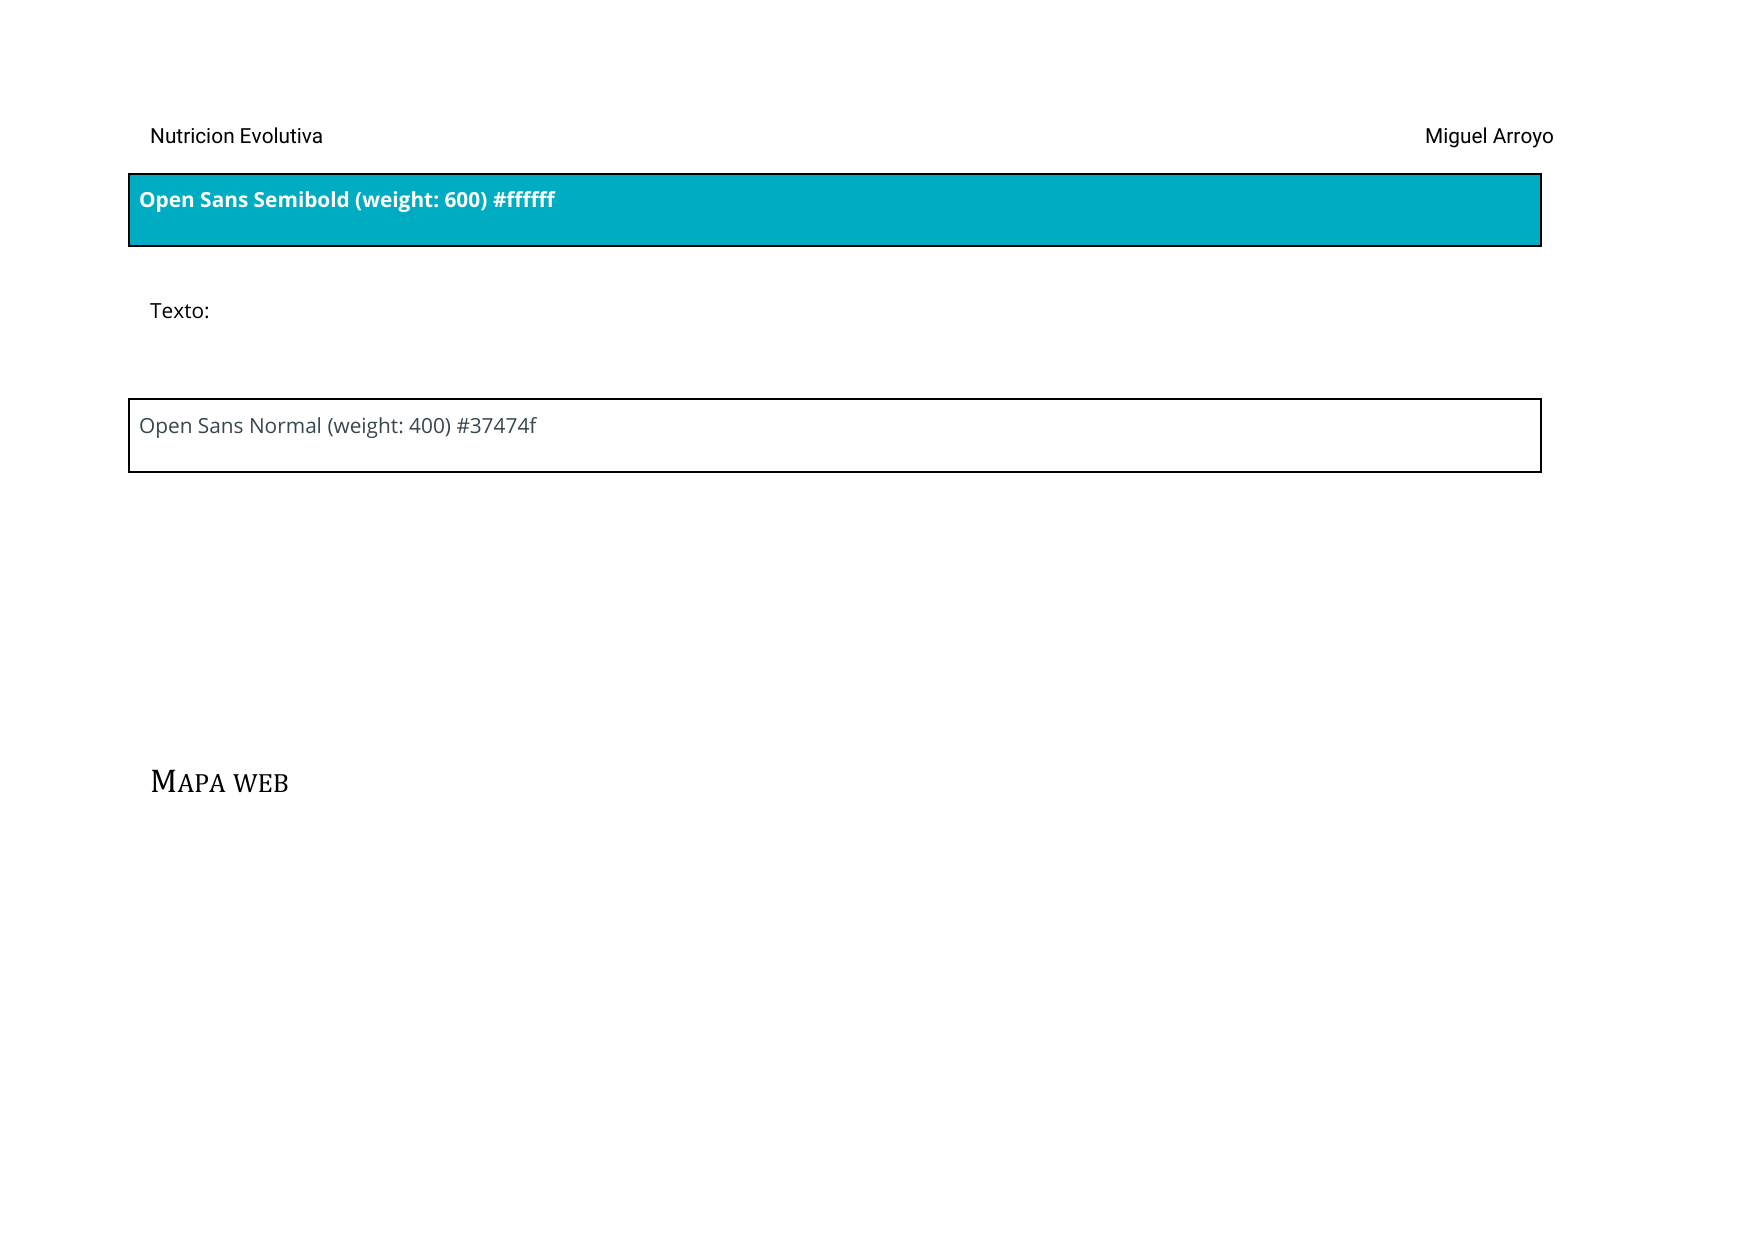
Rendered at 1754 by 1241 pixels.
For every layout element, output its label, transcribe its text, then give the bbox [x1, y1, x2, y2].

subtitle Mapa web [150, 760, 1604, 799]
table_header Open Sans Normal (weight: 400) #37474f [130, 400, 1540, 471]
text Texto: [150, 296, 1604, 324]
table_header Open Sans Semibold (weight: 600) #ffffff [130, 175, 1540, 245]
